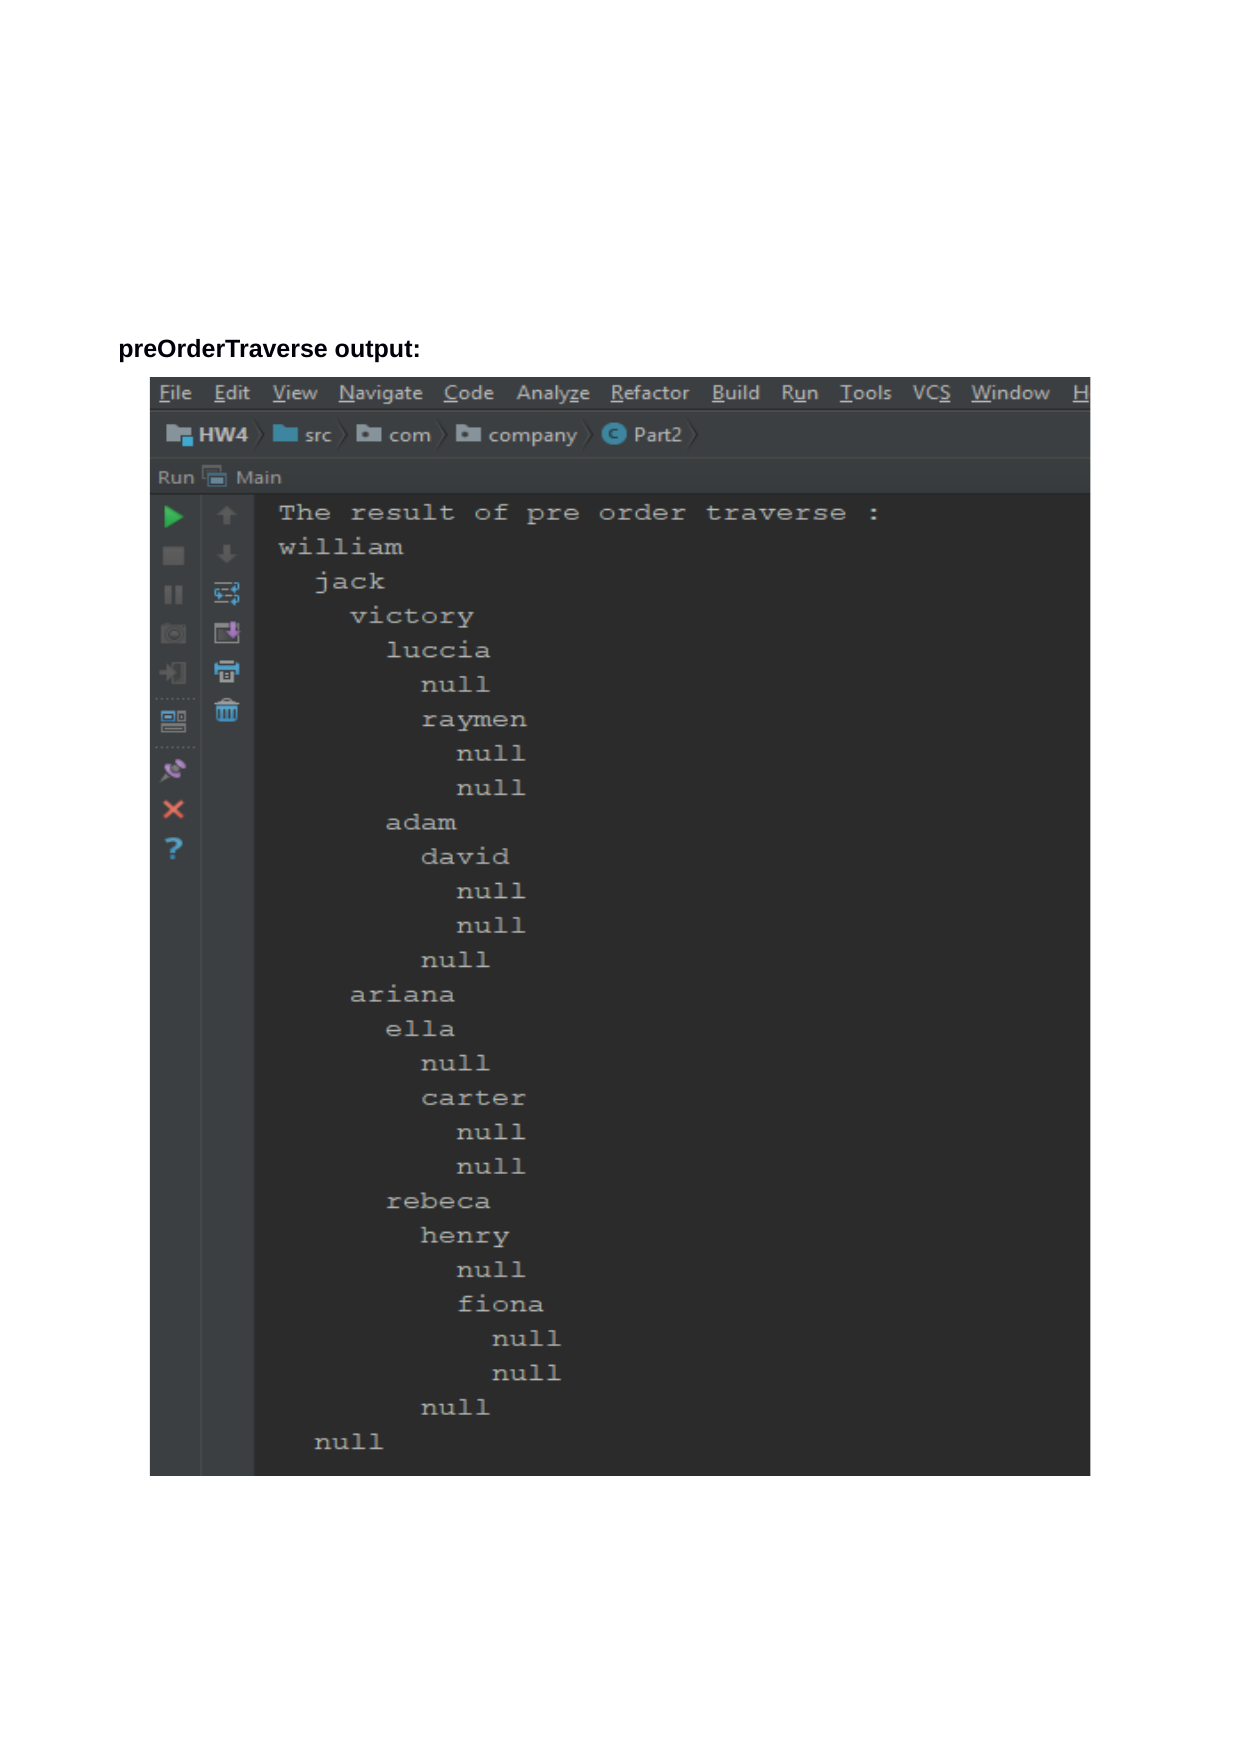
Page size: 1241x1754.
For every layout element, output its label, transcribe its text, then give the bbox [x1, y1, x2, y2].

picture [149, 377, 1091, 1476]
text preOrderTraverse output: [118, 334, 1122, 362]
